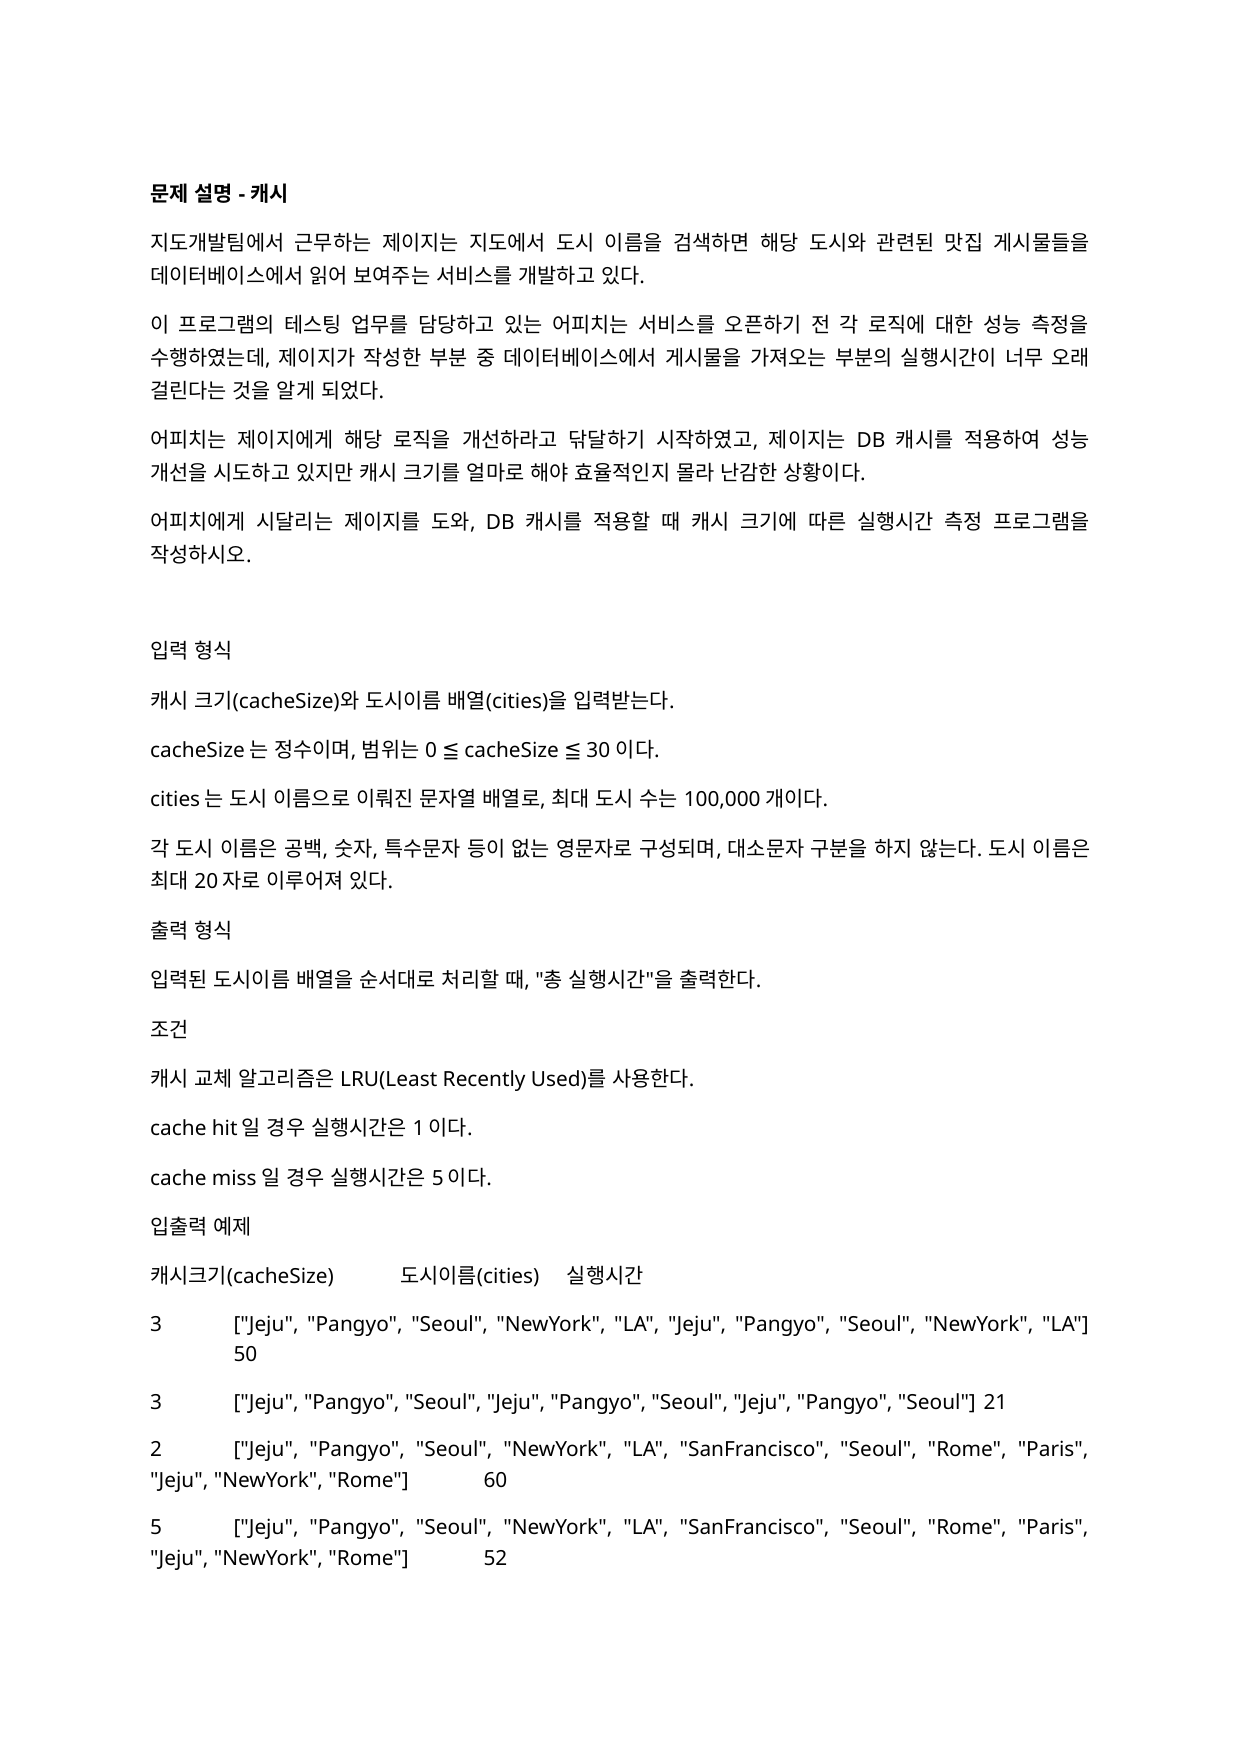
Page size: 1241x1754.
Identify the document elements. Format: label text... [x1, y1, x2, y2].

text 각 도시 이름은 공백, 숫자, 특수문자 등이 없는 영문자로 구성되며, 대소문자 구분을 하지 않는다. 도시 이름은 최대 20자로 이루어져 있다. [150, 832, 1090, 895]
text 조건 [150, 1013, 1090, 1043]
text 어피치는 제이지에게 해당 로직을 개선하라고 닦달하기 시작하였고, 제이지는 DB 캐시를 적용하여 성능 개선을 시도하고 있지만 캐시 크기를 얼마로 해야 효율적인지 몰라 난감한 상황이다. [150, 423, 1090, 486]
text 입력된 도시이름 배열을 순서대로 처리할 때, "총 실행시간"을 출력한다. [150, 963, 1090, 994]
text cache hit일 경우 실행시간은 1이다. [150, 1111, 1090, 1142]
text 캐시 크기(cacheSize)와 도시이름 배열(cities)을 입력받는다. [150, 684, 1090, 714]
text cacheSize는 정수이며, 범위는 0 ≦ cacheSize ≦ 30 이다. [150, 733, 1090, 764]
text 문제 설명 - 캐시 [150, 177, 1090, 207]
text 입출력 예제 [150, 1210, 1090, 1240]
text 3 ["Jeju", "Pangyo", "Seoul", "Jeju", "Pangyo", "Seoul", "Jeju", "Pangyo", "Seoul"] 21 [150, 1387, 1090, 1415]
text 출력 형식 [150, 914, 1090, 944]
text 지도개발팀에서 근무하는 제이지는 지도에서 도시 이름을 검색하면 해당 도시와 관련된 맛집 게시물들을 데이터베이스에서 읽어 보여주는 서비스를 개발하고 있다. [150, 227, 1090, 289]
text cities는 도시 이름으로 이뤄진 문자열 배열로, 최대 도시 수는 100,000개이다. [150, 783, 1090, 813]
text 3 ["Jeju", "Pangyo", "Seoul", "NewYork", "LA", "Jeju", "Pangyo", "Seoul", "NewYork", "LA"] 50 [150, 1309, 1090, 1368]
text 어피치에게 시달리는 제이지를 도와, DB 캐시를 적용할 때 캐시 크기에 따른 실행시간 측정 프로그램을 작성하시오. [150, 505, 1090, 568]
text 캐시크기(cacheSize) 도시이름(cities) 실행시간 [150, 1259, 1090, 1290]
text 5 ["Jeju", "Pangyo", "Seoul", "NewYork", "LA", "SanFrancisco", "Seoul", "Rome", "Paris", "Jeju", "NewYork", "Rome"] 52 [150, 1512, 1090, 1571]
text 2 ["Jeju", "Pangyo", "Seoul", "NewYork", "LA", "SanFrancisco", "Seoul", "Rome", "Paris", "Jeju", "NewYork", "Rome"] 60 [150, 1434, 1090, 1493]
text 입력 형식 [150, 635, 1090, 665]
text 이 프로그램의 테스팅 업무를 담당하고 있는 어피치는 서비스를 오픈하기 전 각 로직에 대한 성능 측정을 수행하였는데, 제이지가 작성한 부분 중 데이터베이스에서 게시물을 가져오는 부분의 실행시간이 너무 오래 걸린다는 것을 알게 되었다. [150, 308, 1090, 404]
text 캐시 교체 알고리즘은 LRU(Least Recently Used)를 사용한다. [150, 1062, 1090, 1092]
text cache miss일 경우 실행시간은 5이다. [150, 1161, 1090, 1191]
